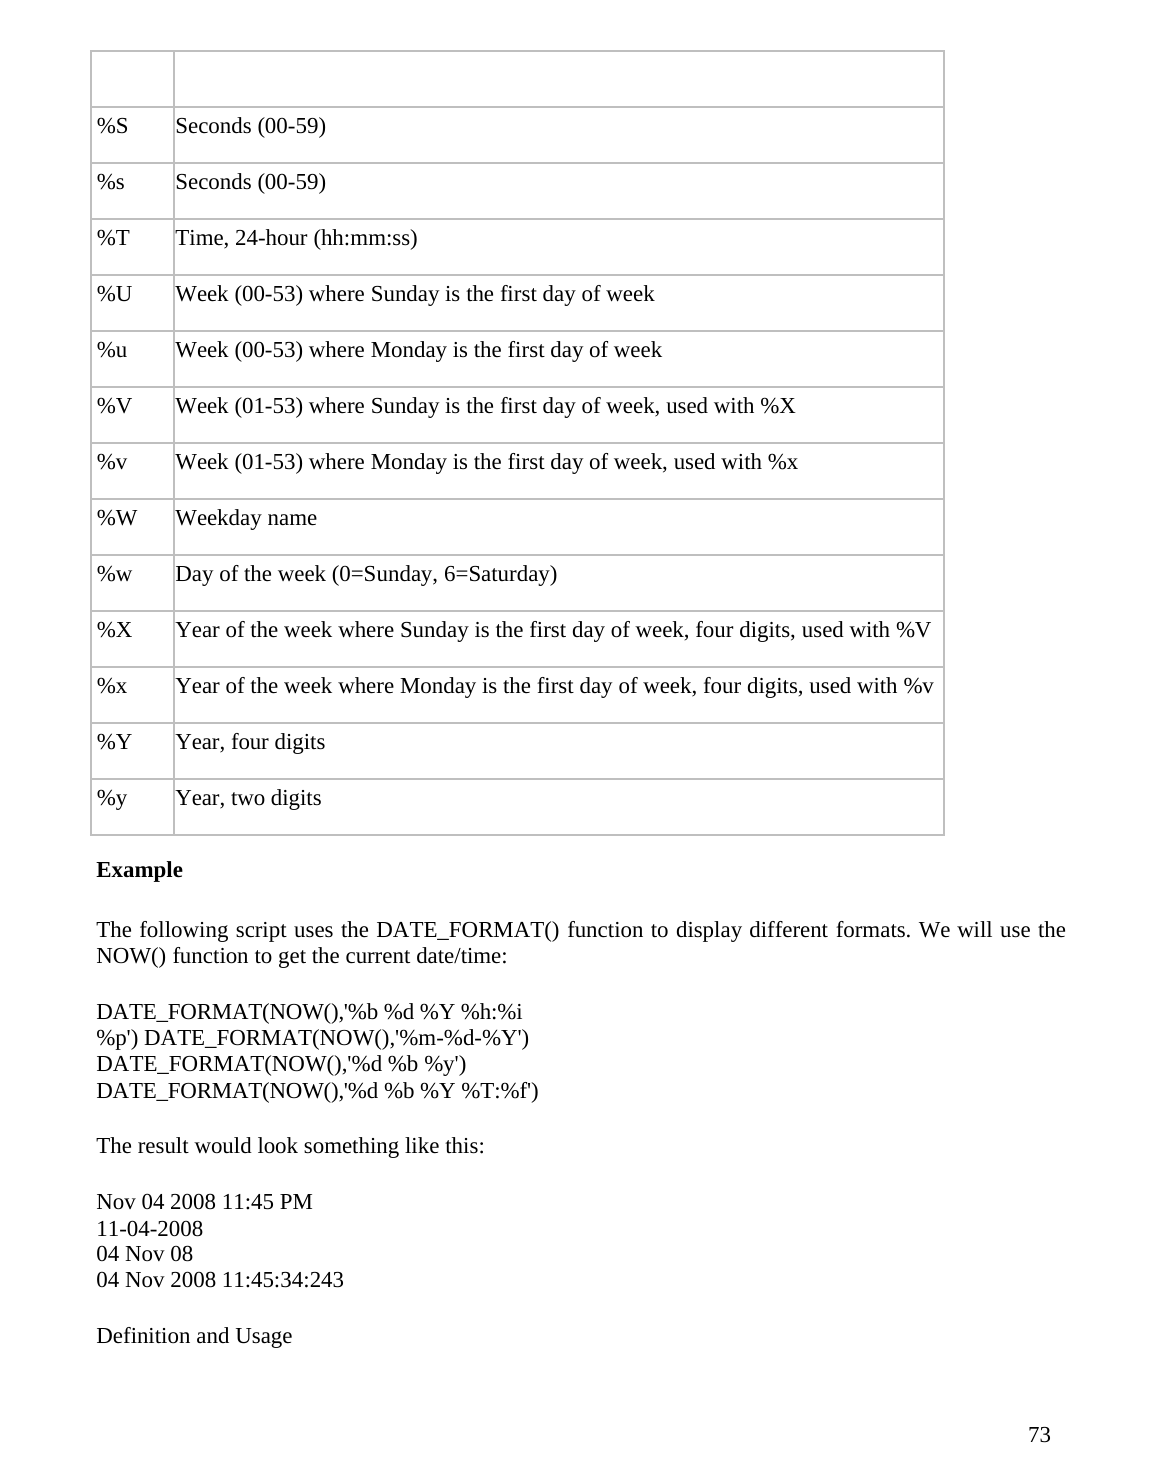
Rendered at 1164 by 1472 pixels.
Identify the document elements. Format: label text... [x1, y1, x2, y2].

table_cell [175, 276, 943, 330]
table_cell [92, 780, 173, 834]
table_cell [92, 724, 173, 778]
text Definition and Usage [96, 1322, 1113, 1349]
text The result would look something like this: Nov 04 2008 11:45 PM [96, 1109, 485, 1221]
subtitle Example [96, 856, 1113, 883]
text 11-04-2008 [96, 1221, 1113, 1241]
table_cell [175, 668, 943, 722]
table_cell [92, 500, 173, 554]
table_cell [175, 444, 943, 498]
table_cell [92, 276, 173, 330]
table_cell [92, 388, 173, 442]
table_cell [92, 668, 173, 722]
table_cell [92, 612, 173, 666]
text DATE_FORMAT(NOW(),'%b %d %Y %h:%i %p') DATE_FORMAT(NOW(),'%m-%d-%Y') DATE_FORMAT(NOW(),'%d %b %y') DATE_FORMAT(NOW(),'%d %b %Y %T:%f') [96, 998, 570, 1103]
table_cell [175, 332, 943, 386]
text The following script uses the DATE_FORMAT() function to display different formats. We will use the NOW() function to get the current date/time: [96, 916, 1113, 968]
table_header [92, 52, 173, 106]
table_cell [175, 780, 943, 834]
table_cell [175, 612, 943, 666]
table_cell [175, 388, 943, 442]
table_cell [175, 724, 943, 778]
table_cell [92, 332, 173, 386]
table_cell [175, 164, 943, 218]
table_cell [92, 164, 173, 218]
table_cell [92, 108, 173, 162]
text 04 Nov 2008 11:45:34:243 [96, 1267, 1113, 1293]
text 04 Nov 08 [96, 1241, 1113, 1267]
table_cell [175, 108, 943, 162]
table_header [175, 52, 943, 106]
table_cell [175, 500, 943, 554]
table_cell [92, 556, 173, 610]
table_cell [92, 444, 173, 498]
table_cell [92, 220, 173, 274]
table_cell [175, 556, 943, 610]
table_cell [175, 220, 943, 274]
